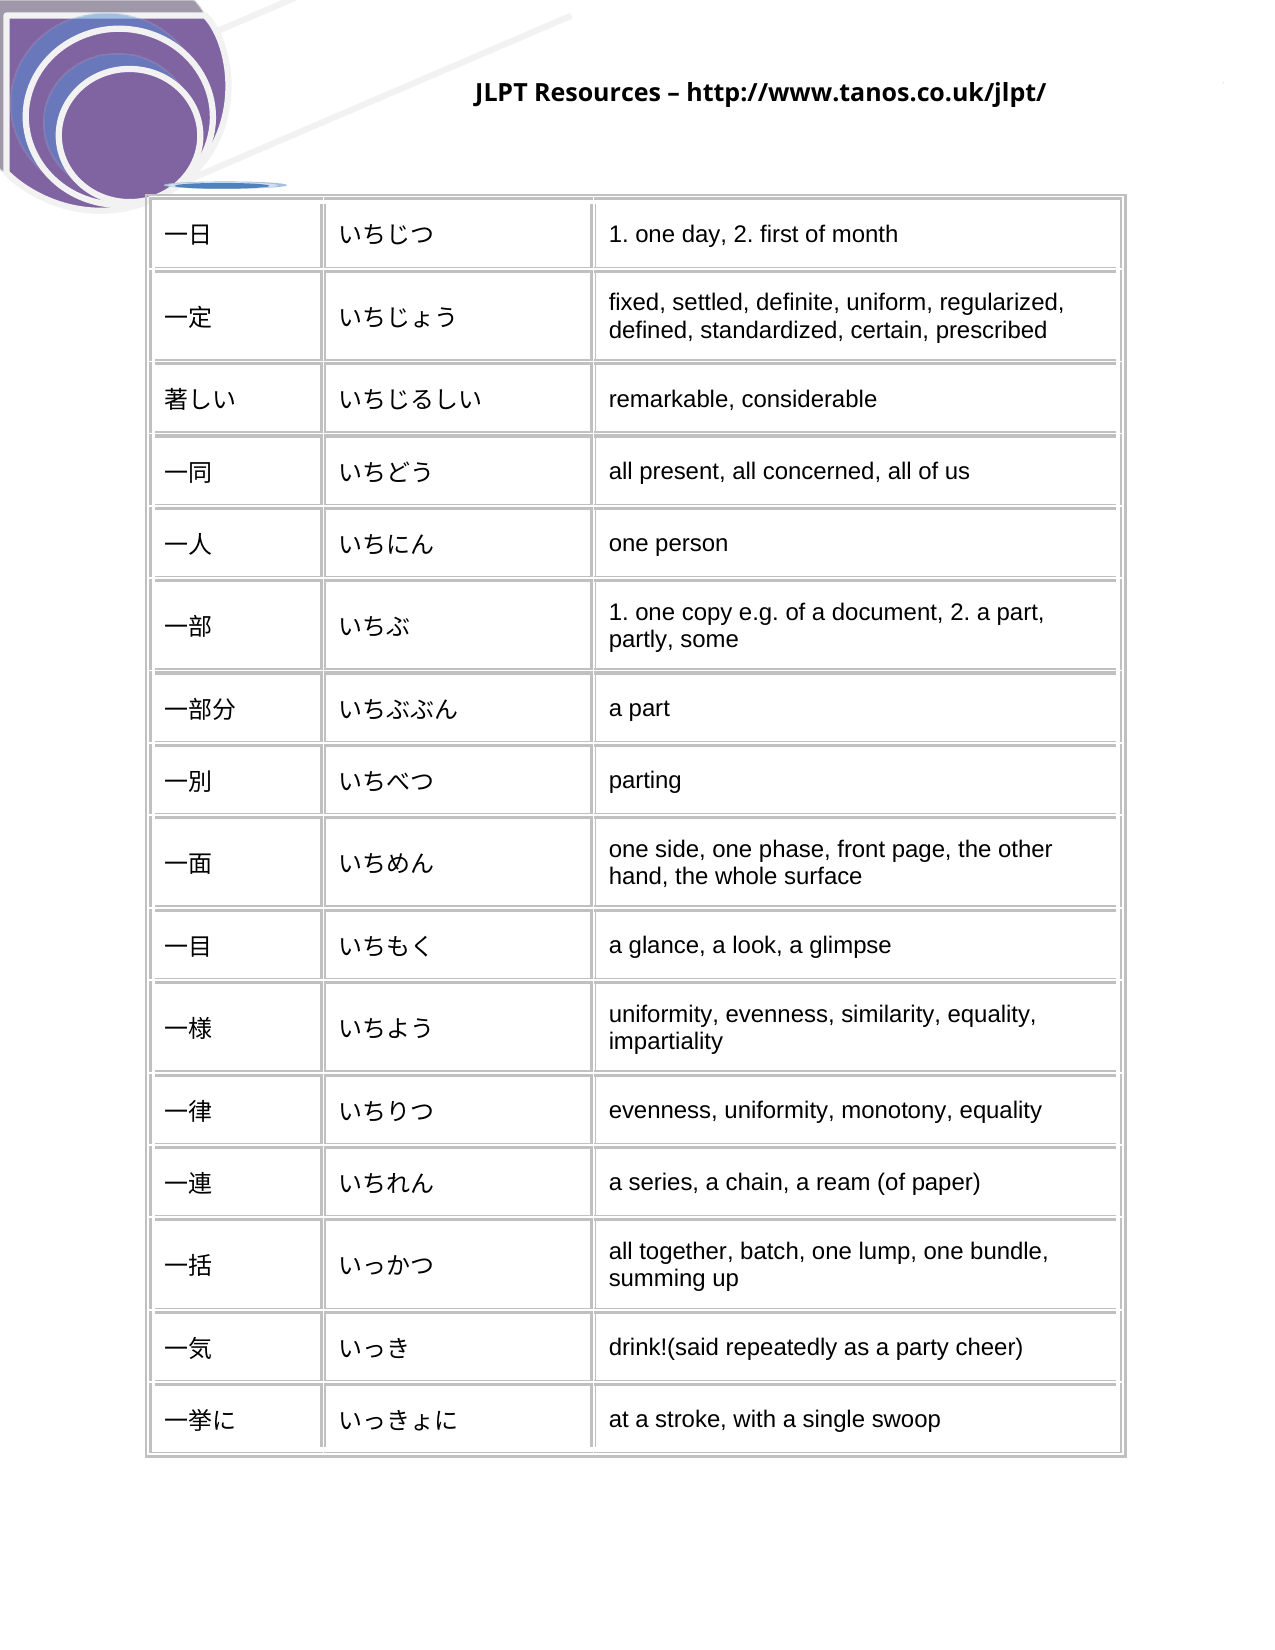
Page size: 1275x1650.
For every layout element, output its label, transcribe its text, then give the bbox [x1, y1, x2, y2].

table_cell 一人 [149, 504, 323, 576]
table_cell parting [593, 741, 1123, 813]
table_cell drink!(said repeatedly as a party cheer) [593, 1308, 1123, 1379]
table_cell 著しい [149, 359, 323, 431]
table_cell 1. one day, 2. first of month [593, 196, 1123, 266]
table_cell fixed, settled, definite, uniform, regularized, defined, standardized, certain, prescribed [593, 266, 1123, 359]
table_cell いちぶぶん [326, 675, 590, 741]
table_cell a part [593, 668, 1123, 741]
table_cell at a stroke, with a single swoop [593, 1380, 1123, 1452]
table_cell 一様 [149, 978, 323, 1070]
table_cell 一定 [149, 266, 323, 359]
table_cell evenness, uniformity, monotony, equality [593, 1070, 1123, 1142]
table_cell いちもく [326, 912, 590, 978]
table_cell 一面 [149, 813, 323, 905]
table_cell いっきょに [323, 1380, 593, 1452]
table_cell いちよう [326, 984, 590, 1070]
table_cell 一連 [149, 1143, 323, 1215]
table_cell a glance, a look, a glimpse [593, 905, 1123, 978]
table_cell いちべつ [326, 747, 590, 813]
table_cell いちじつ [323, 196, 593, 266]
table_cell いちれん [326, 1149, 590, 1215]
table_cell いちめん [326, 819, 590, 905]
table_cell 一日 [152, 200, 323, 266]
table_cell all together, batch, one lump, one bundle, summing up [593, 1215, 1123, 1307]
table_cell uniformity, evenness, similarity, equality, impartiality [593, 978, 1123, 1070]
table_cell いちりつ [326, 1077, 590, 1142]
table_cell いっき [326, 1314, 590, 1379]
table_cell 一別 [149, 741, 323, 813]
table_cell 一部分 [149, 668, 323, 741]
table_cell いっかつ [326, 1221, 590, 1307]
table_cell remarkable, considerable [593, 359, 1123, 431]
table_cell one side, one phase, front page, the other hand, the whole surface [593, 813, 1123, 905]
table_cell 一部 [149, 576, 323, 668]
table_cell いちぶ [326, 582, 590, 668]
table_cell all present, all concerned, all of us [593, 431, 1123, 503]
table_cell 一律 [149, 1070, 323, 1142]
table_cell 一目 [149, 905, 323, 978]
table_cell 一括 [149, 1215, 323, 1307]
table_cell a series, a chain, a ream (of paper) [593, 1143, 1123, 1215]
table_cell いちじょう [326, 273, 590, 359]
table_cell 一挙に [149, 1380, 323, 1452]
table_cell 1. one copy e.g. of a document, 2. a part, partly, some [593, 576, 1123, 668]
table_cell いちどう [326, 438, 590, 503]
table_cell one person [593, 504, 1123, 576]
table_cell 一気 [149, 1308, 323, 1379]
table_cell いちにん [326, 510, 590, 576]
table_cell 一同 [149, 431, 323, 503]
table_cell いちじるしい [326, 365, 590, 431]
